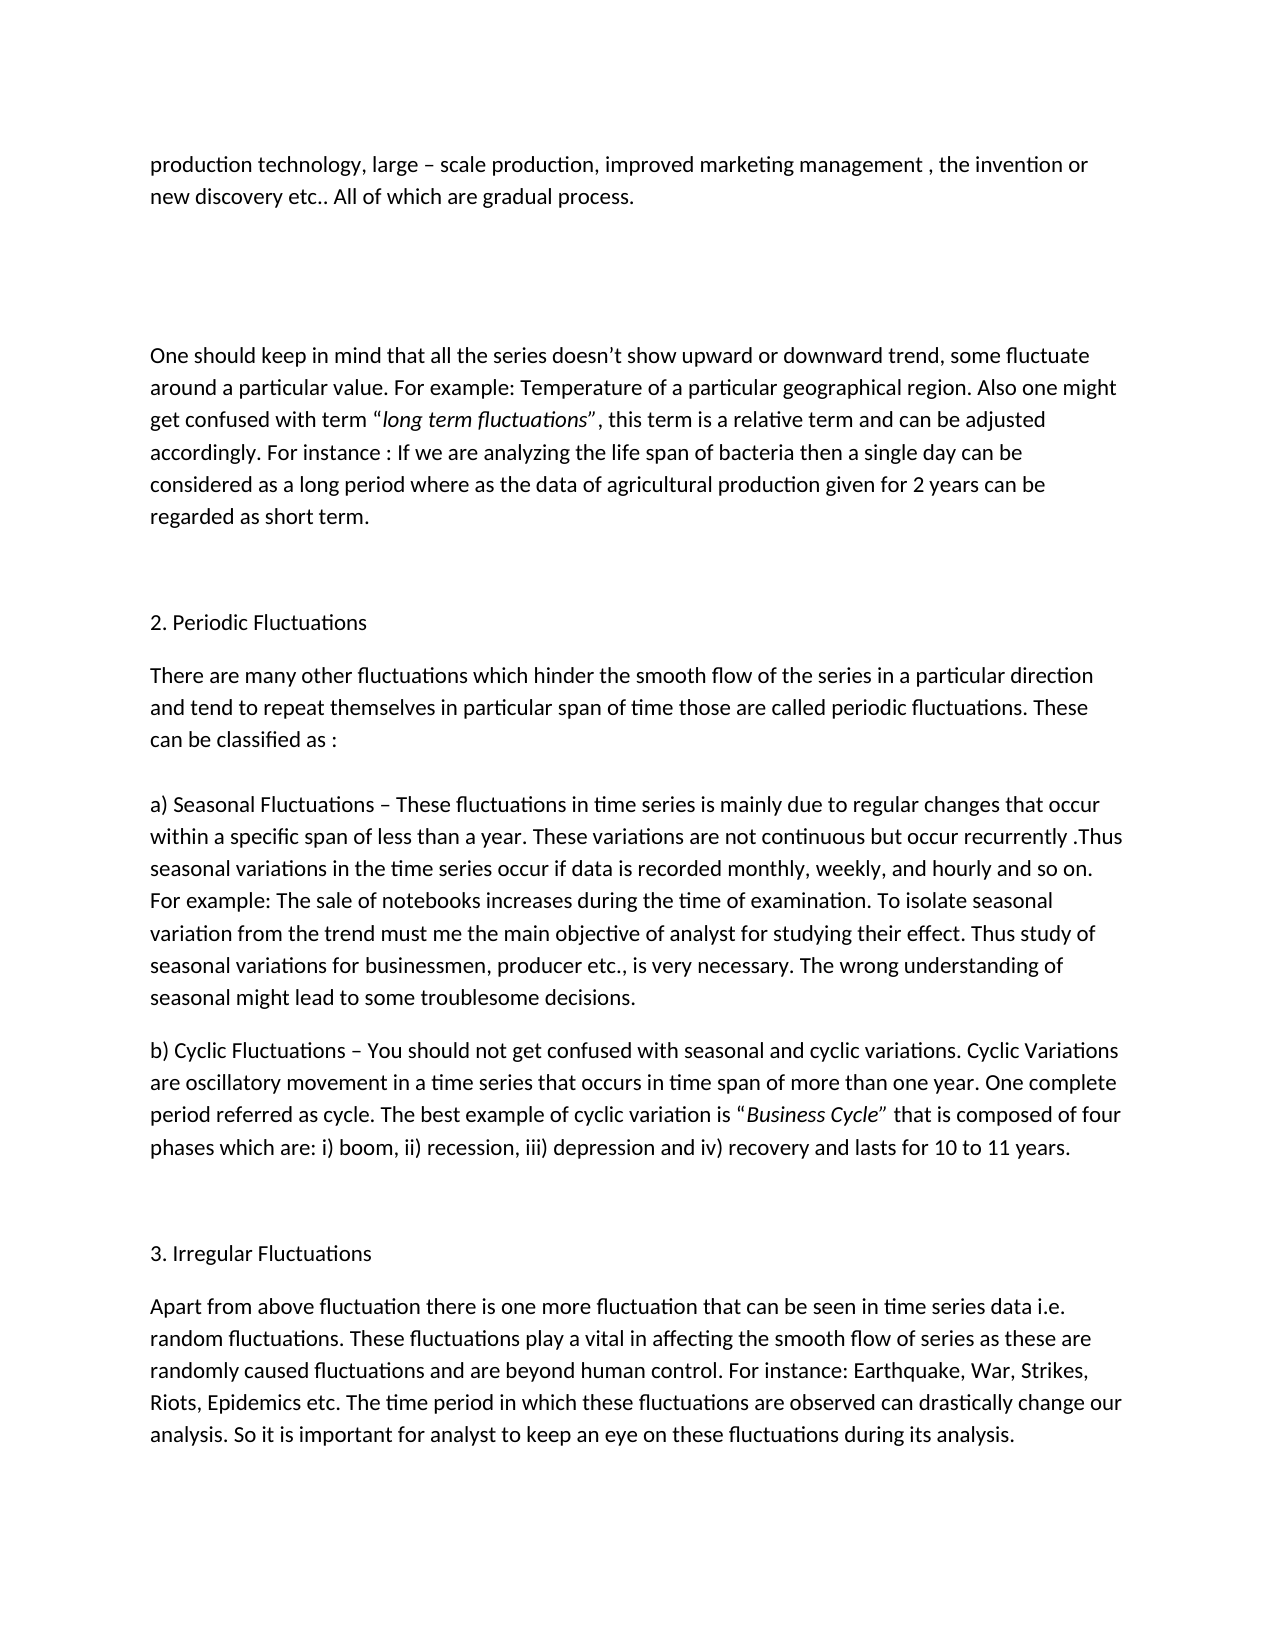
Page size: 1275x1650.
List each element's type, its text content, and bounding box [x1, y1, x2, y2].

text b) Cyclic Fluctuations – You should not get confused with seasonal and cyclic variations. Cyclic Variations are oscillatory movement in a time series that occurs in time span of more than one year. One complete period referred as cycle. The best example of cyclic variation is “Business Cycle” that is composed of four phases which are: i) boom, ii) recession, iii) depression and iv) recovery and lasts for 10 to 11 years. [150, 1036, 1125, 1161]
text One should keep in mind that all the series doesn’t show upward or downward trend, some fluctuate around a particular value. For example: Temperature of a particular geographical region. Also one might get confused with term “long term fluctuations”, this term is a relative term and can be adjusted accordingly. For instance : If we are analyzing the life span of bacteria then a single day can be considered as a long period where as the data of agricultural production given for 2 years can be regarded as short term. [150, 341, 1125, 530]
text 3. Irregular Fluctuations [150, 1239, 1125, 1267]
text 2. Periodic Fluctuations [150, 608, 1125, 636]
text There are many other fluctuations which hinder the smooth flow of the series in a particular direction and tend to repeat themselves in particular span of time those are called periodic fluctuations. These can be classified as : a) Seasonal Fluctuations – These fluctuations in time series is mainly due to regular changes that occur within a specific span of less than a year. These variations are not continuous but occur recurrently .Thus seasonal variations in the time series occur if data is recorded monthly, weekly, and hourly and so on. For example: The sale of notebooks increases during the time of examination. To isolate seasonal variation from the trend must me the main objective of analyst for studying their effect. Thus study of seasonal variations for businessmen, producer etc., is very necessary. The wrong understanding of seasonal might lead to some troublesome decisions. [150, 661, 1125, 1011]
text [150, 150, 1125, 210]
text Apart from above fluctuation there is one more fluctuation that can be seen in time series data i.e. random fluctuations. These fluctuations play a vital in affecting the smooth flow of series as these are randomly caused fluctuations and are beyond human control. For instance: Earthquake, War, Strikes, Riots, Epidemics etc. The time period in which these fluctuations are observed can drastically change our analysis. So it is important for analyst to keep an eye on these fluctuations during its analysis. [150, 1292, 1125, 1448]
